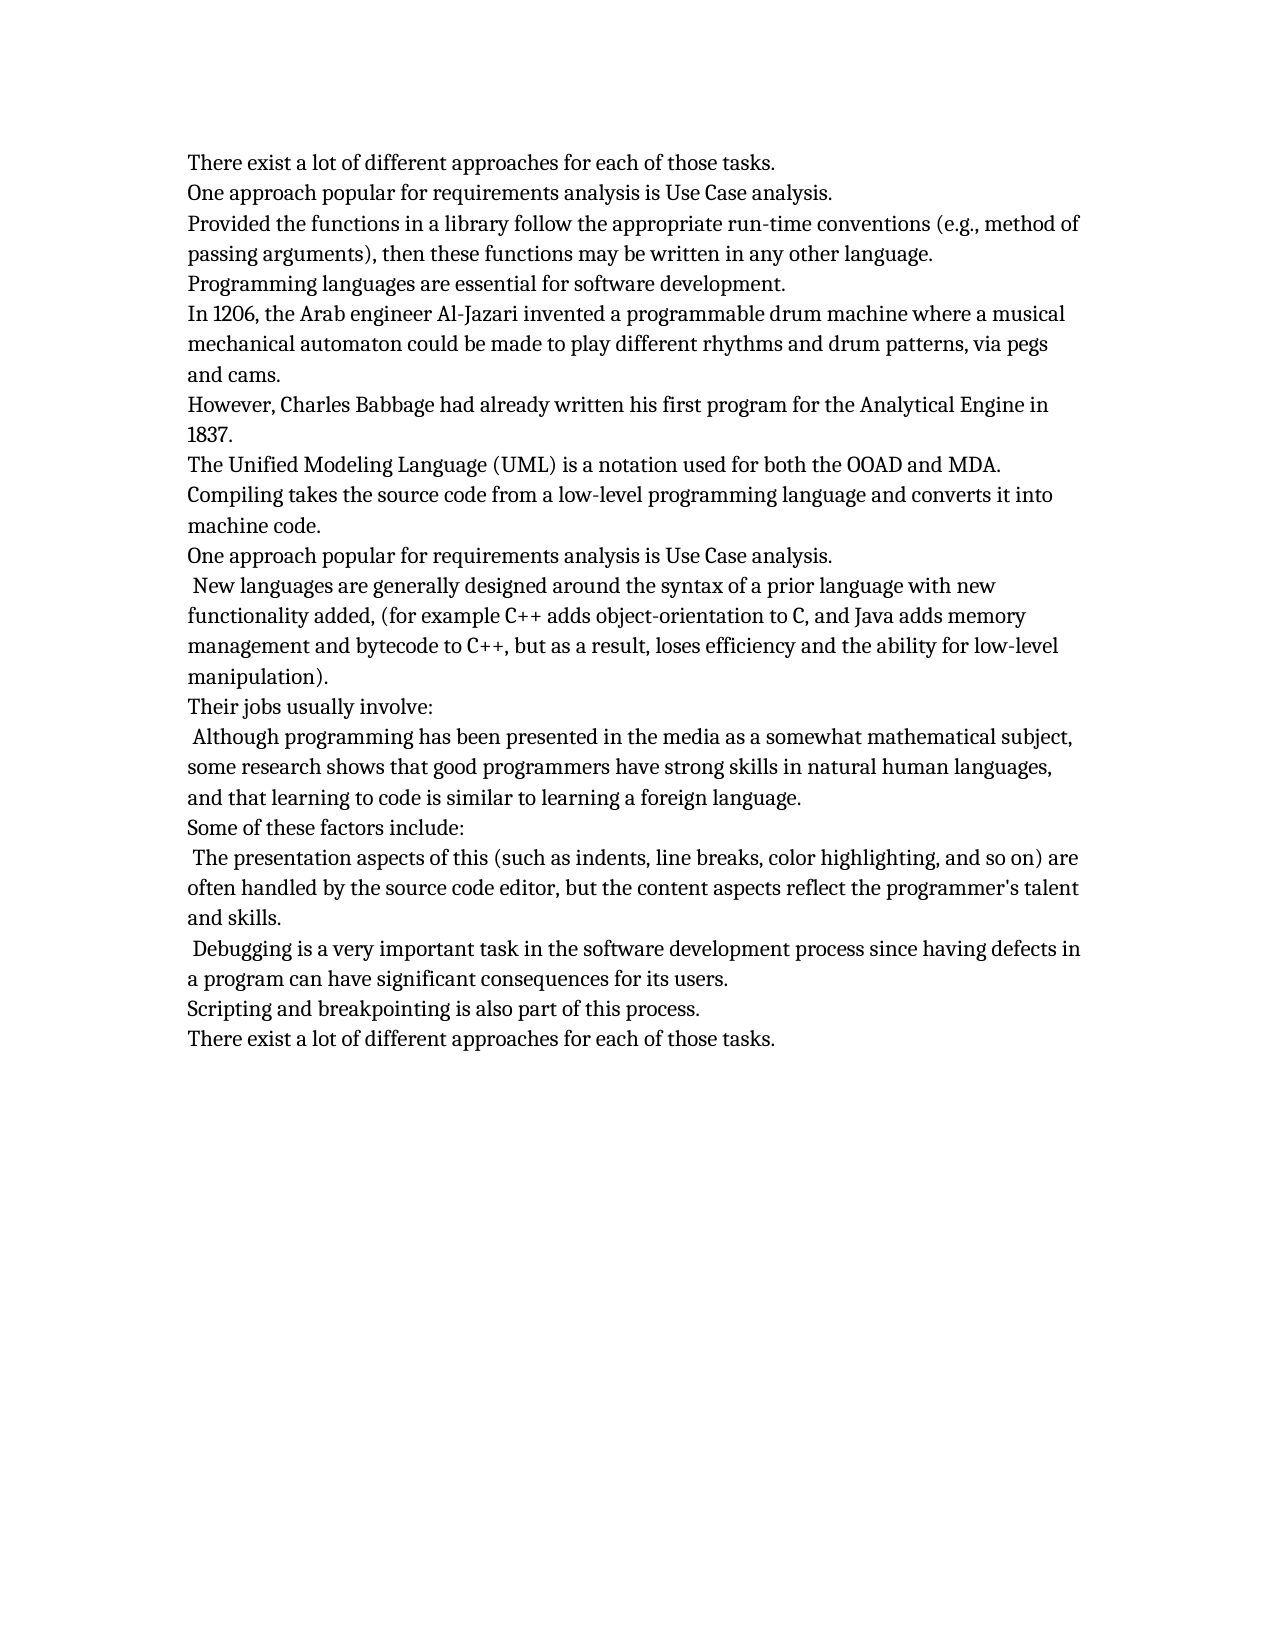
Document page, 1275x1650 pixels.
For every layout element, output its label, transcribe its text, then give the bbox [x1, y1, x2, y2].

text There exist a lot of different approaches for each of those tasks. One approach popular for requirements analysis is Use Case analysis. Provided the functions in a library follow the appropriate run-time conventions (e.g., method of passing arguments), then these functions may be written in any other language. Programming languages are essential for software development. In 1206, the Arab engineer Al-Jazari invented a programmable drum machine where a musical mechanical automaton could be made to play different rhythms and drum patterns, via pegs and cams. However, Charles Babbage had already written his first program for the Analytical Engine in 1837. The Unified Modeling Language (UML) is a notation used for both the OOAD and MDA. Compiling takes the source code from a low-level programming language and converts it into machine code. One approach popular for requirements analysis is Use Case analysis. New languages are generally designed around the syntax of a prior language with new functionality added, (for example C++ adds object-orientation to C, and Java adds memory management and bytecode to C++, but as a result, loses efficiency and the ability for low-level manipulation). Their jobs usually involve: Although programming has been presented in the media as a somewhat mathematical subject, some research shows that good programmers have strong skills in natural human languages, and that learning to code is similar to learning a foreign language. Some of these factors include: The presentation aspects of this (such as indents, line breaks, color highlighting, and so on) are often handled by the source code editor, but the content aspects reflect the programmer's talent and skills. Debugging is a very important task in the software development process since having defects in a program can have significant consequences for its users. Scripting and breakpointing is also part of this process. There exist a lot of different approaches for each of those tasks. [187, 150, 1087, 1052]
